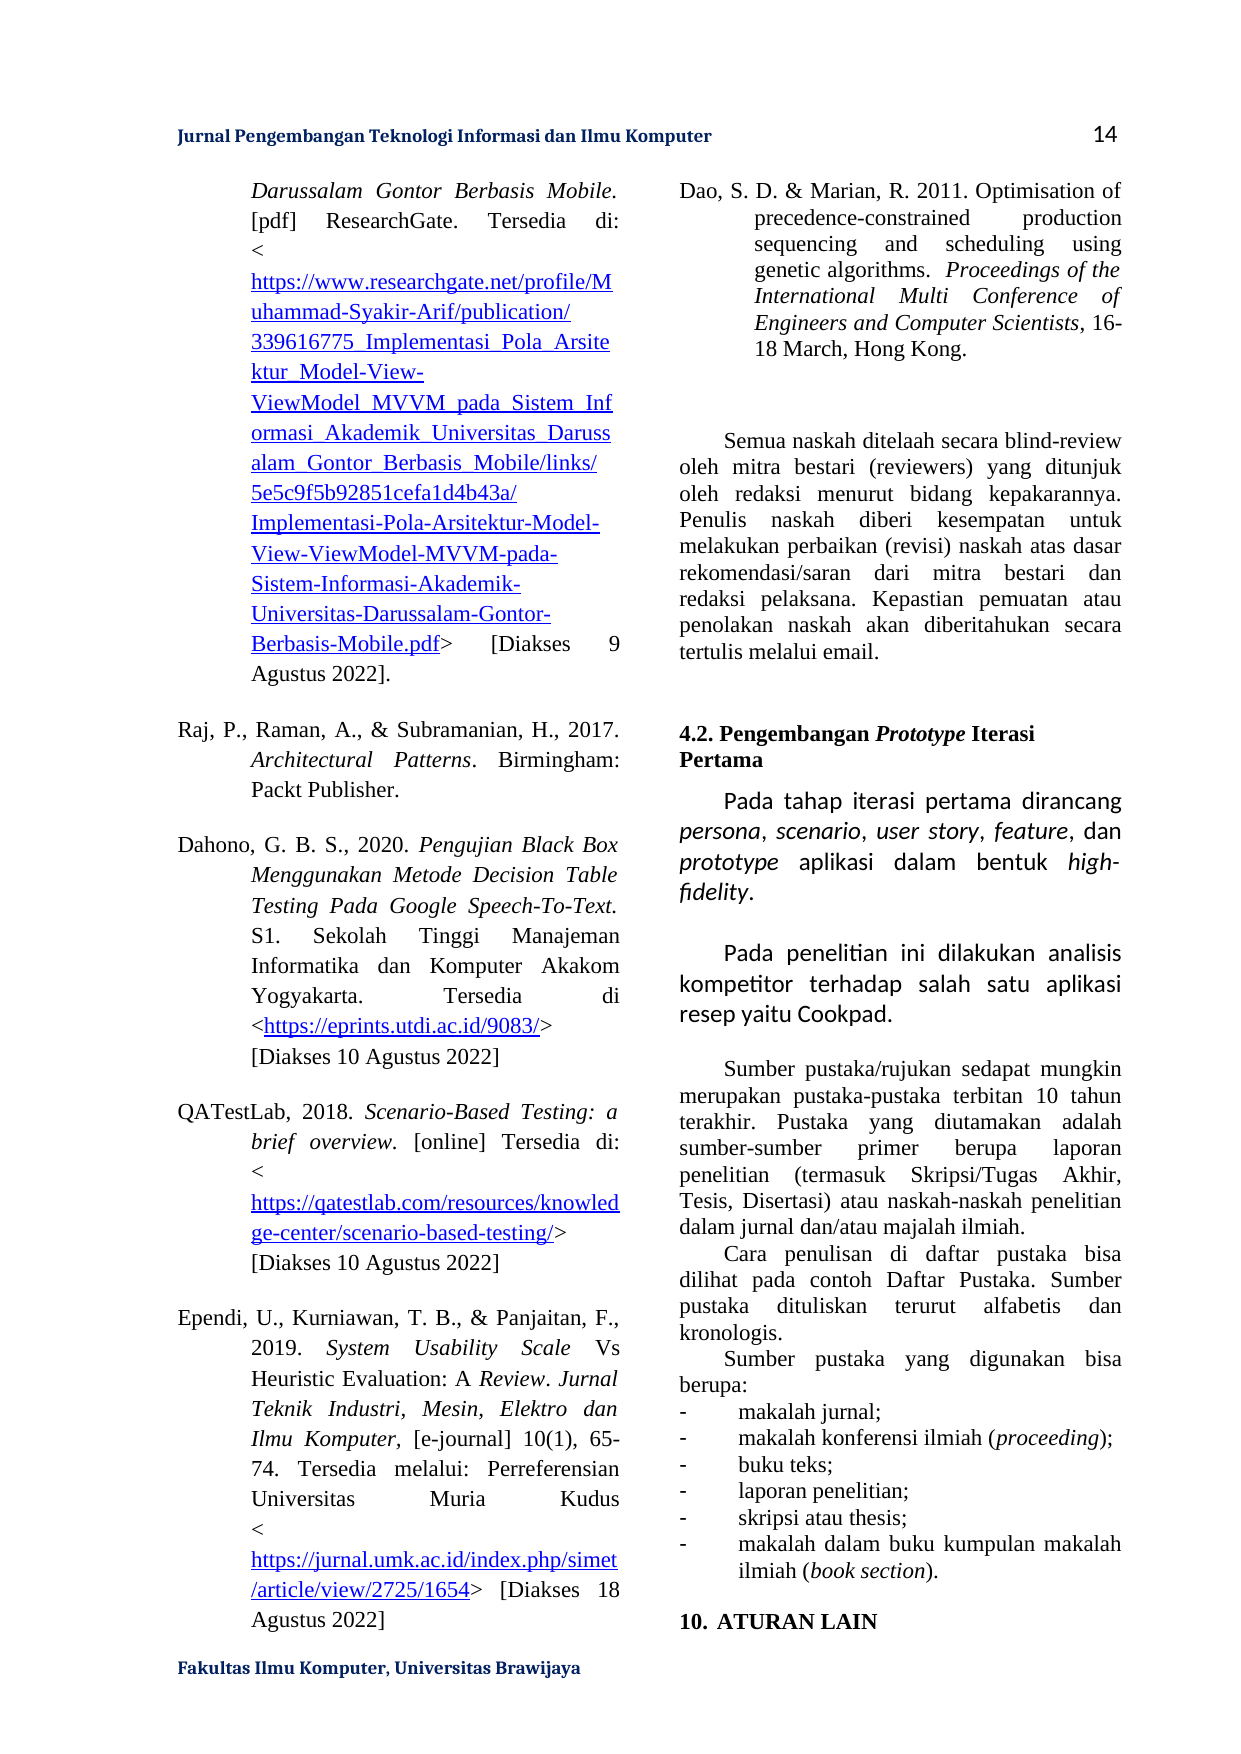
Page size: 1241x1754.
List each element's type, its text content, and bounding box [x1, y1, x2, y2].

text Raj, P., Raman, A., & Subramanian, H., 2017. Architectural Patterns. Birmingham: Packt Publisher. [177, 716, 620, 802]
subtitle 4.2. Pengembangan Prototype Iterasi Pertama [679, 719, 1122, 772]
text Pada penelitian ini dilakukan analisis kompetitor terhadap salah satu aplikasi resep yaitu Cookpad. [679, 937, 1122, 1029]
list makalah konferensi ilmiah (proceeding); [679, 1424, 1122, 1451]
list makalah jurnal; [679, 1398, 1122, 1424]
list skripsi atau thesis; [679, 1504, 1122, 1530]
text Dao, S. D. & Marian, R. 2011. Optimisation of precedence-constrained production sequencing and scheduling using genetic algorithms. Proceedings of the International Multi Conference of Engineers and Computer Scientists, 16-18 March, Hong Kong. [679, 177, 1122, 362]
list laporan penelitian; [679, 1477, 1122, 1504]
text Semua naskah ditelaah secara blind-review oleh mitra bestari (reviewers) yang ditunjuk oleh redaksi menurut bidang kepakarannya. Penulis naskah diberi kesempatan untuk melakukan perbaikan (revisi) naskah atas dasar rekomendasi/saran dari mitra bestari dan redaksi pelaksana. Kepastian pemuatan atau penolakan naskah akan diberitahukan secara tertulis melalui email. [679, 427, 1122, 664]
text Ependi, U., Kurniawan, T. B., & Panjaitan, F., 2019. System Usability Scale Vs Heuristic Evaluation: A Review. Jurnal Teknik Industri, Mesin, Elektro dan Ilmu Komputer, [e-journal] 10(1), 65-74. Tersedia melalui: Perreferensian Universitas Muria Kudus <https://jurnal.umk.ac.id/index.php/simet/article/view/2725/1654> [Diakses 18 Agustus 2022] [177, 1304, 620, 1633]
subtitle ATURAN LAIN [679, 1608, 1122, 1634]
text Cara penulisan di daftar pustaka bisa dilihat pada contoh Daftar Pustaka. Sumber pustaka dituliskan terurut alfabetis dan kronologis. [679, 1240, 1122, 1345]
text Sumber pustaka/rujukan sedapat mungkin merupakan pustaka-pustaka terbitan 10 tahun terakhir. Pustaka yang diutamakan adalah sumber-sumber primer berupa laporan penelitian (termasuk Skripsi/Tugas Akhir, Tesis, Disertasi) atau naskah-naskah penelitian dalam jurnal dan/atau majalah ilmiah. [679, 1055, 1122, 1240]
text QATestLab, 2018. Scenario-Based Testing: a brief overview. [online] Tersedia di: <https://qatestlab.com/resources/knowledge-center/scenario-based-testing/> [Diakses 10 Agustus 2022] [177, 1098, 620, 1275]
text Pada tahap iterasi pertama dirancang persona, scenario, user story, feature, dan prototype aplikasi dalam bentuk high-fidelity. [679, 785, 1122, 907]
list makalah dalam buku kumpulan makalah ilmiah (book section). [679, 1530, 1122, 1583]
text Dahono, G. B. S., 2020. Pengujian Black Box Menggunakan Metode Decision Table Testing Pada Google Speech-To-Text. S1. Sekolah Tinggi Manajeman Informatika dan Komputer Akakom Yogyakarta. Tersedia di <https://eprints.utdi.ac.id/9083/> [Diakses 10 Agustus 2022] [177, 831, 620, 1069]
list buku teks; [679, 1451, 1122, 1477]
text Sumber pustaka yang digunakan bisa berupa: [679, 1345, 1122, 1398]
